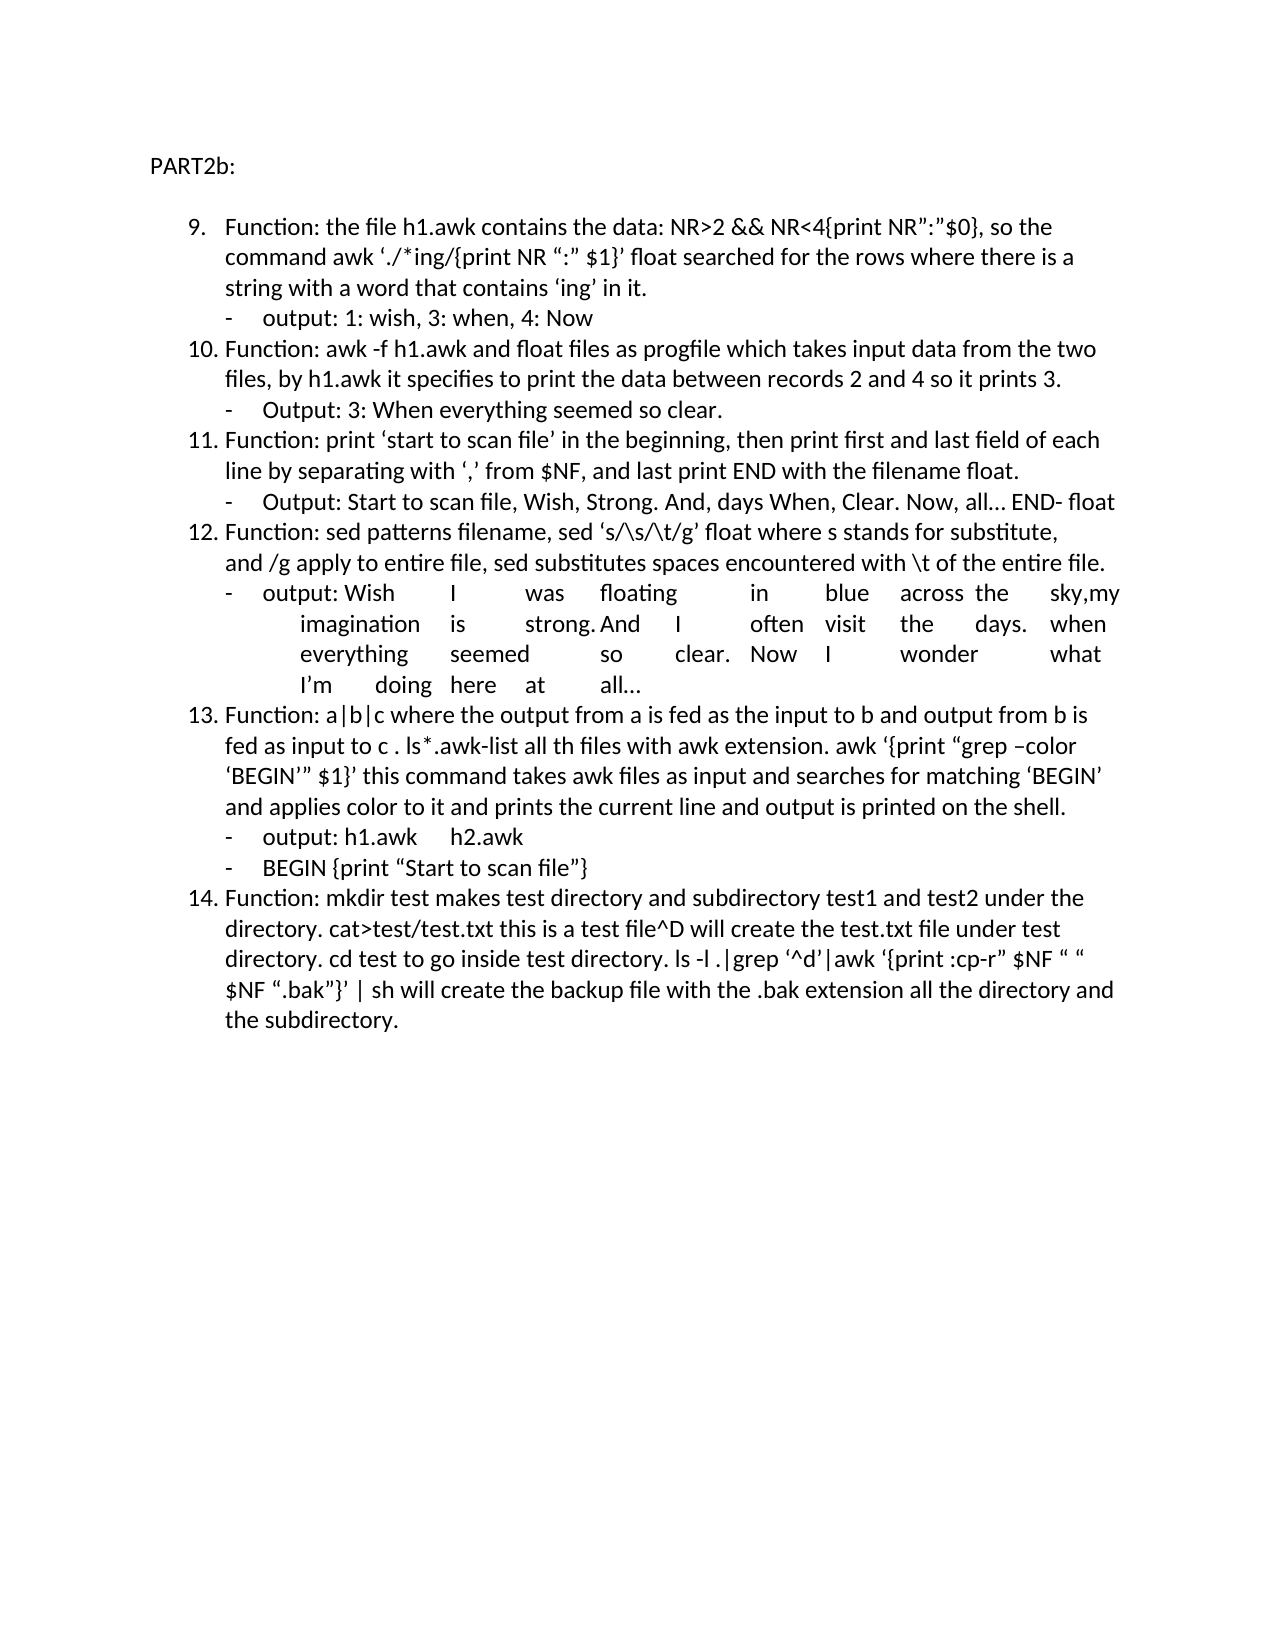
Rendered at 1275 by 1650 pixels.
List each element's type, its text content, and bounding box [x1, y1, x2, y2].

list BEGIN {print “Start to scan file”} [225, 852, 1125, 882]
text PART2b: [150, 150, 1125, 181]
list Function: sed patterns filename, sed ‘s/\s/\t/g’ float where s stands for substitute, and /g apply to entire file, sed substitutes spaces encountered with \t of the entire file. [187, 516, 1125, 577]
list output: Wish I was floating in blue across the sky,my imagination is strong. And I often visit the days. when everything seemed so clear. Now I wonder what I’m doing here at all… [225, 577, 1125, 699]
list output: 1: wish, 3: when, 4: Now [225, 303, 1125, 333]
list Output: Start to scan file, Wish, Strong. And, days When, Clear. Now, all… END- float [225, 486, 1125, 516]
list Function: print ‘start to scan file’ in the beginning, then print first and last field of each line by separating with ‘,’ from $NF, and last print END with the filename float. [187, 425, 1125, 486]
list Output: 3: When everything seemed so clear. [225, 394, 1125, 425]
list output: h1.awk h2.awk [225, 821, 1125, 852]
list Function: a|b|c where the output from a is fed as the input to b and output from b is fed as input to c . ls*.awk-list all th files with awk extension. awk ‘{print “grep –color ‘BEGIN’” $1}’ this command takes awk files as input and searches for matching ‘BEGIN’ and applies color to it and prints the current line and output is printed on the shell. [187, 699, 1125, 821]
list Function: awk -f h1.awk and float files as progfile which takes input data from the two files, by h1.awk it specifies to print the data between records 2 and 4 so it prints 3. [187, 333, 1125, 394]
list Function: the file h1.awk contains the data: NR>2 && NR<4{print NR”:”$0}, so the command awk ‘./*ing/{print NR “:” $1}’ float searched for the rows where there is a string with a word that contains ‘ing’ in it. [187, 211, 1125, 303]
list Function: mkdir test makes test directory and subdirectory test1 and test2 under the directory. cat>test/test.txt this is a test file^D will create the test.txt file under test directory. cd test to go inside test directory. ls -l .|grep ‘^d’|awk ‘{print :cp-r” $NF “ “ $NF “.bak”}’ | sh will create the backup file with the .bak extension all the directory and the subdirectory. [187, 882, 1125, 1035]
